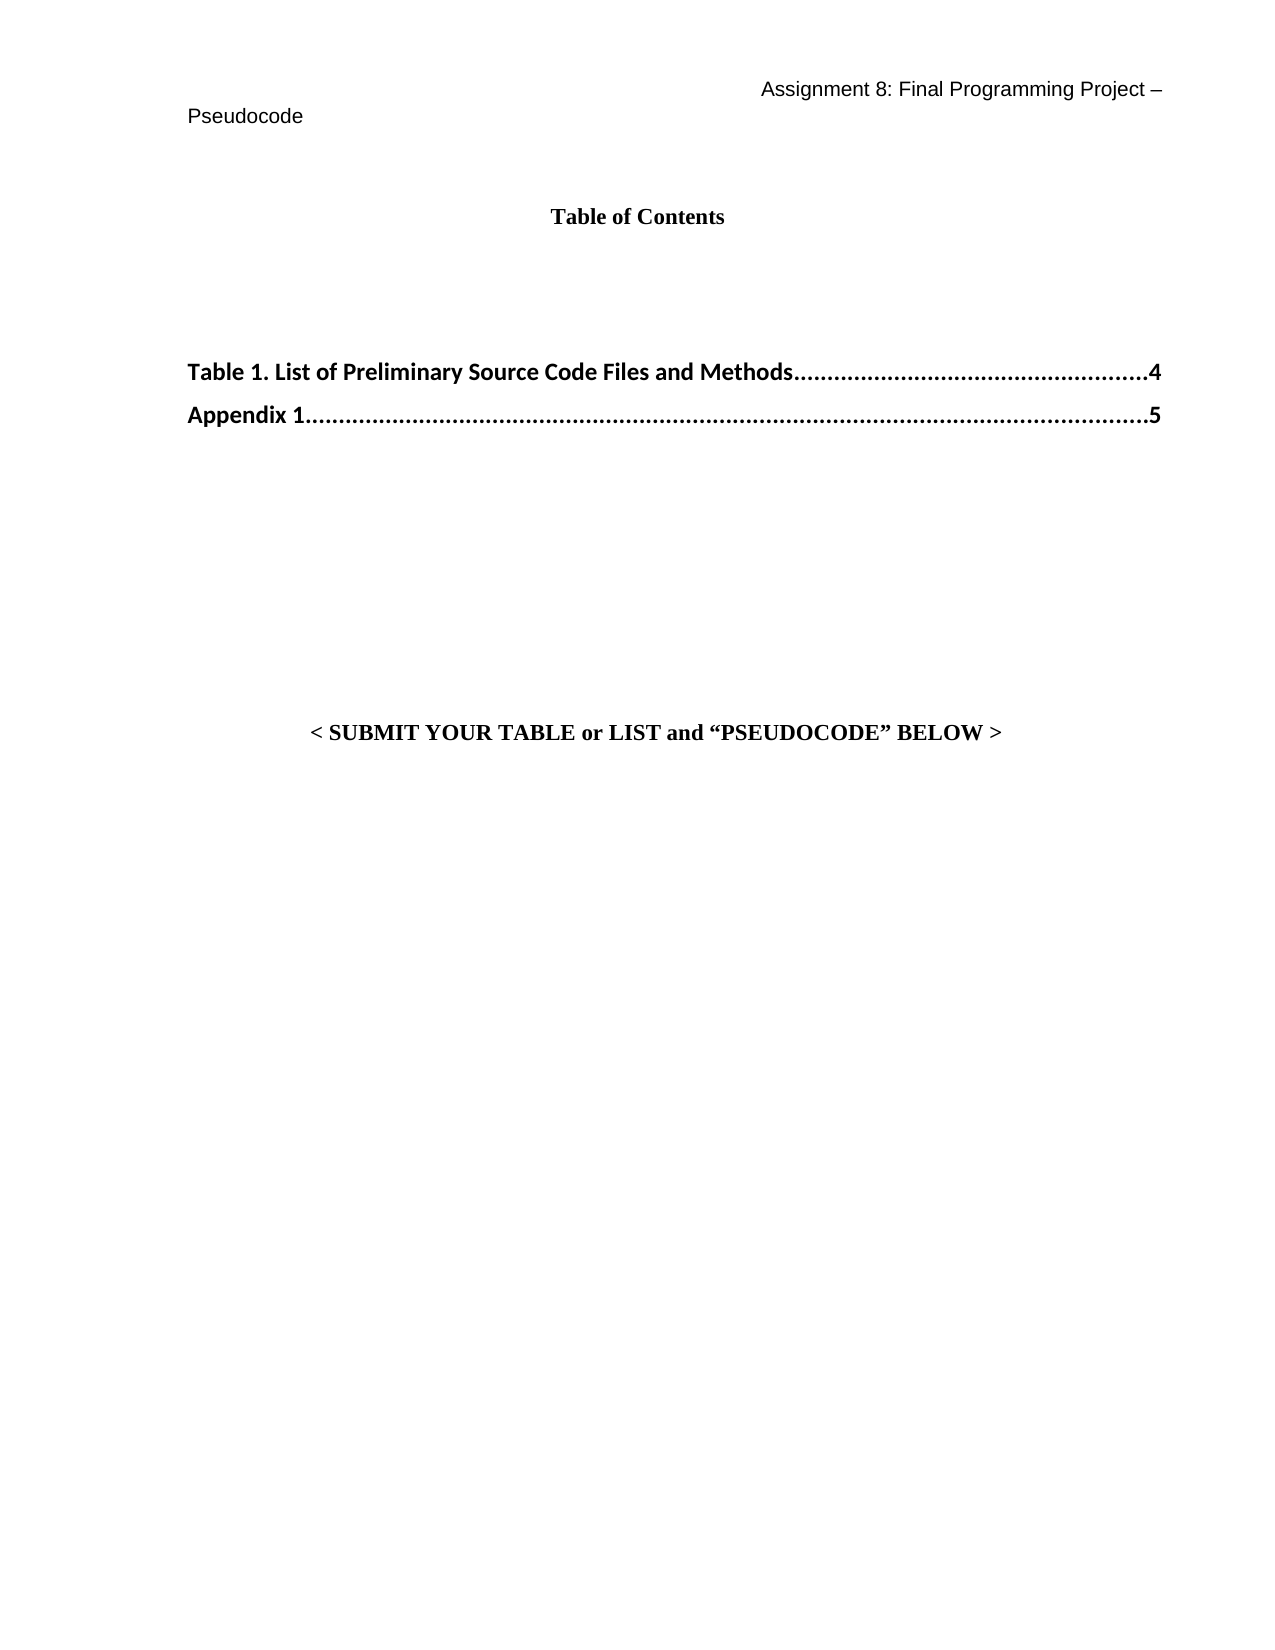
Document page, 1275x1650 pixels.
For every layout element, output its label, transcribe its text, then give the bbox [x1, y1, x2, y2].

text Table of Contents [187, 203, 1087, 229]
text < SUBMIT YOUR TABLE or LIST and “PSEUDOCODE” BELOW > [225, 719, 1087, 745]
